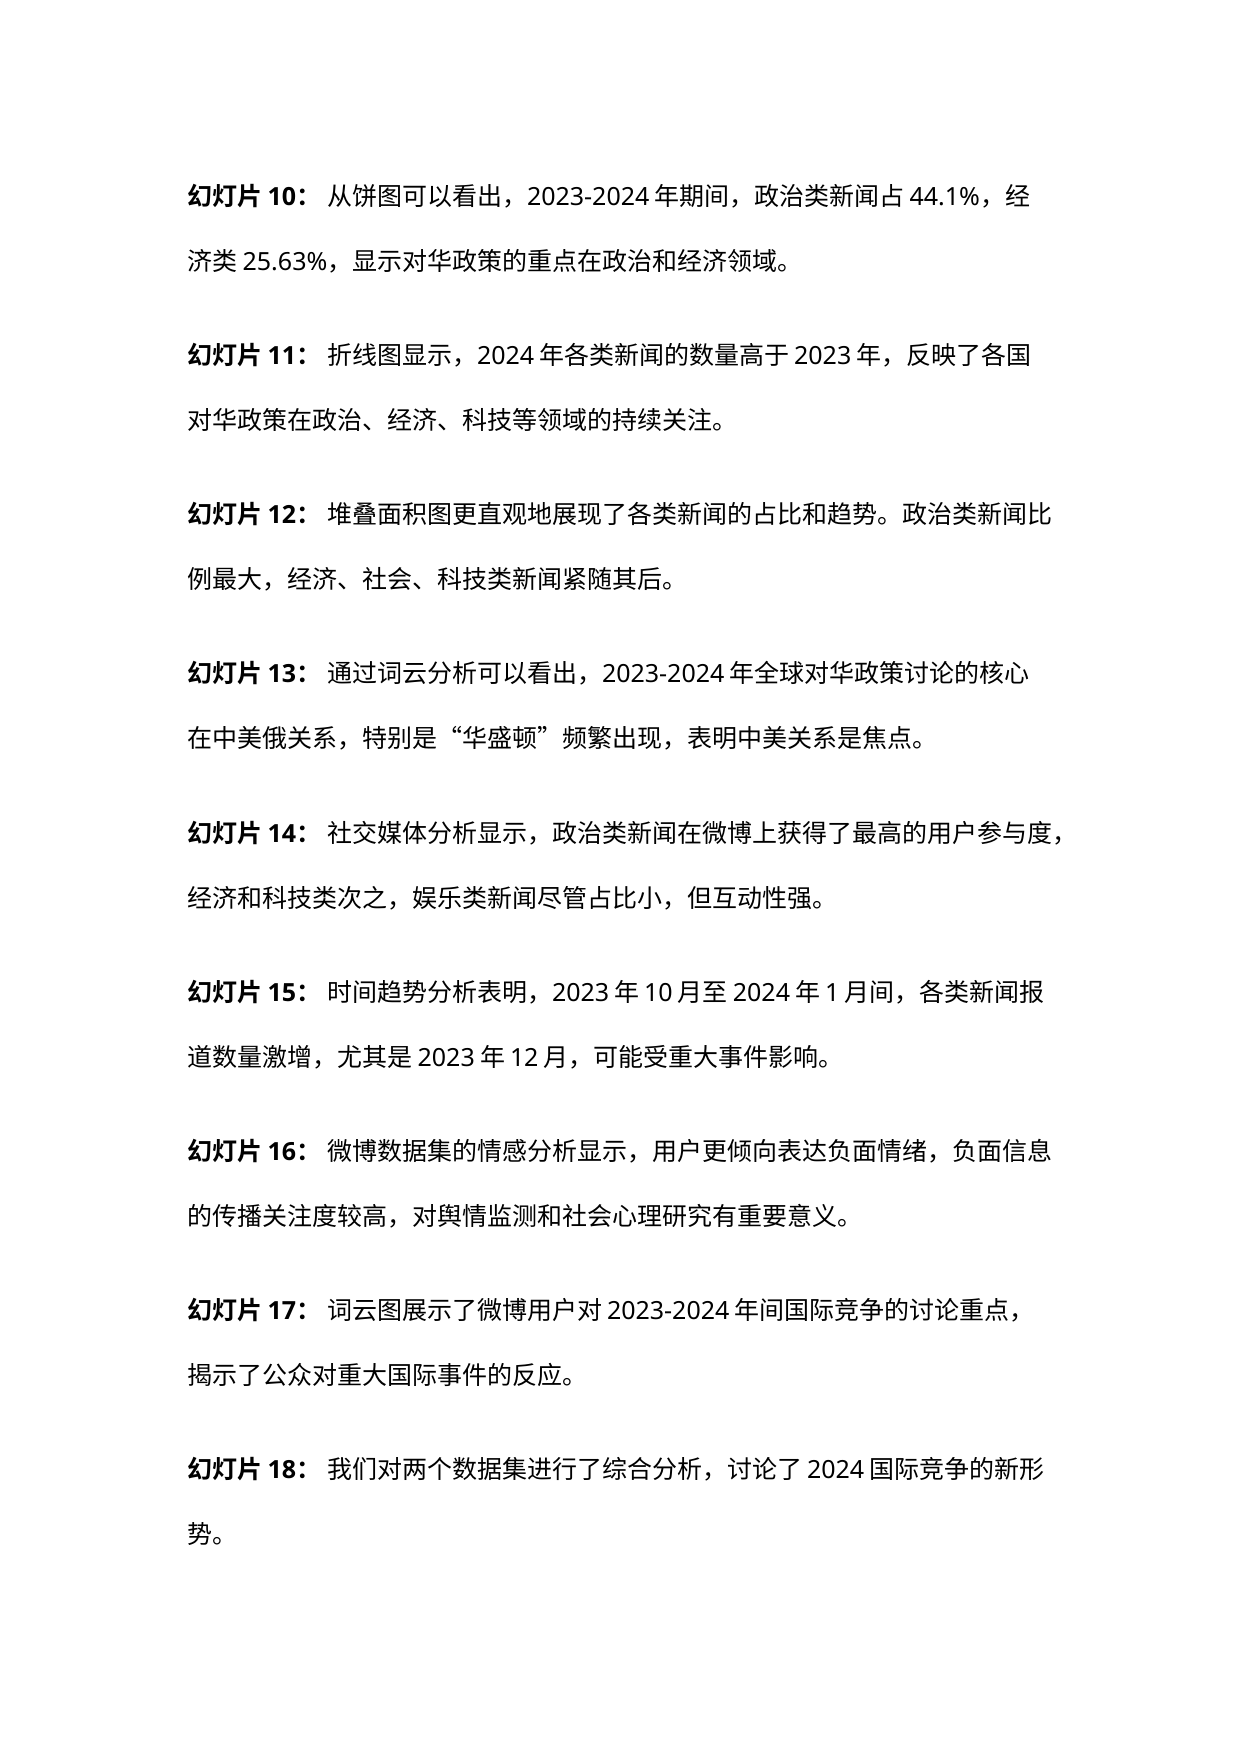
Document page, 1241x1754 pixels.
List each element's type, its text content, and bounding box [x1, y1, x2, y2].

text 幻灯片10： 从饼图可以看出，2023-2024年期间，政治类新闻占44.1%，经济类25.63%，显示对华政策的重点在政治和经济领域。 [187, 162, 1053, 292]
text 幻灯片17： 词云图展示了微博用户对2023-2024年间国际竞争的讨论重点，揭示了公众对重大国际事件的反应。 [187, 1276, 1053, 1406]
text 幻灯片18： 我们对两个数据集进行了综合分析，讨论了2024国际竞争的新形势。 [187, 1435, 1053, 1565]
text 幻灯片11： 折线图显示，2024年各类新闻的数量高于2023年，反映了各国对华政策在政治、经济、科技等领域的持续关注。 [187, 321, 1053, 451]
text 幻灯片15： 时间趋势分析表明，2023年10月至2024年1月间，各类新闻报道数量激增，尤其是2023年12月，可能受重大事件影响。 [187, 958, 1053, 1088]
text 幻灯片16： 微博数据集的情感分析显示，用户更倾向表达负面情绪，负面信息的传播关注度较高，对舆情监测和社会心理研究有重要意义。 [187, 1117, 1053, 1247]
text 幻灯片12： 堆叠面积图更直观地展现了各类新闻的占比和趋势。政治类新闻比例最大，经济、社会、科技类新闻紧随其后。 [187, 480, 1053, 610]
text 幻灯片14： 社交媒体分析显示，政治类新闻在微博上获得了最高的用户参与度，经济和科技类次之，娱乐类新闻尽管占比小，但互动性强。 [187, 799, 1053, 929]
text 幻灯片13： 通过词云分析可以看出，2023-2024年全球对华政策讨论的核心在中美俄关系，特别是“华盛顿”频繁出现，表明中美关系是焦点。 [187, 639, 1053, 769]
